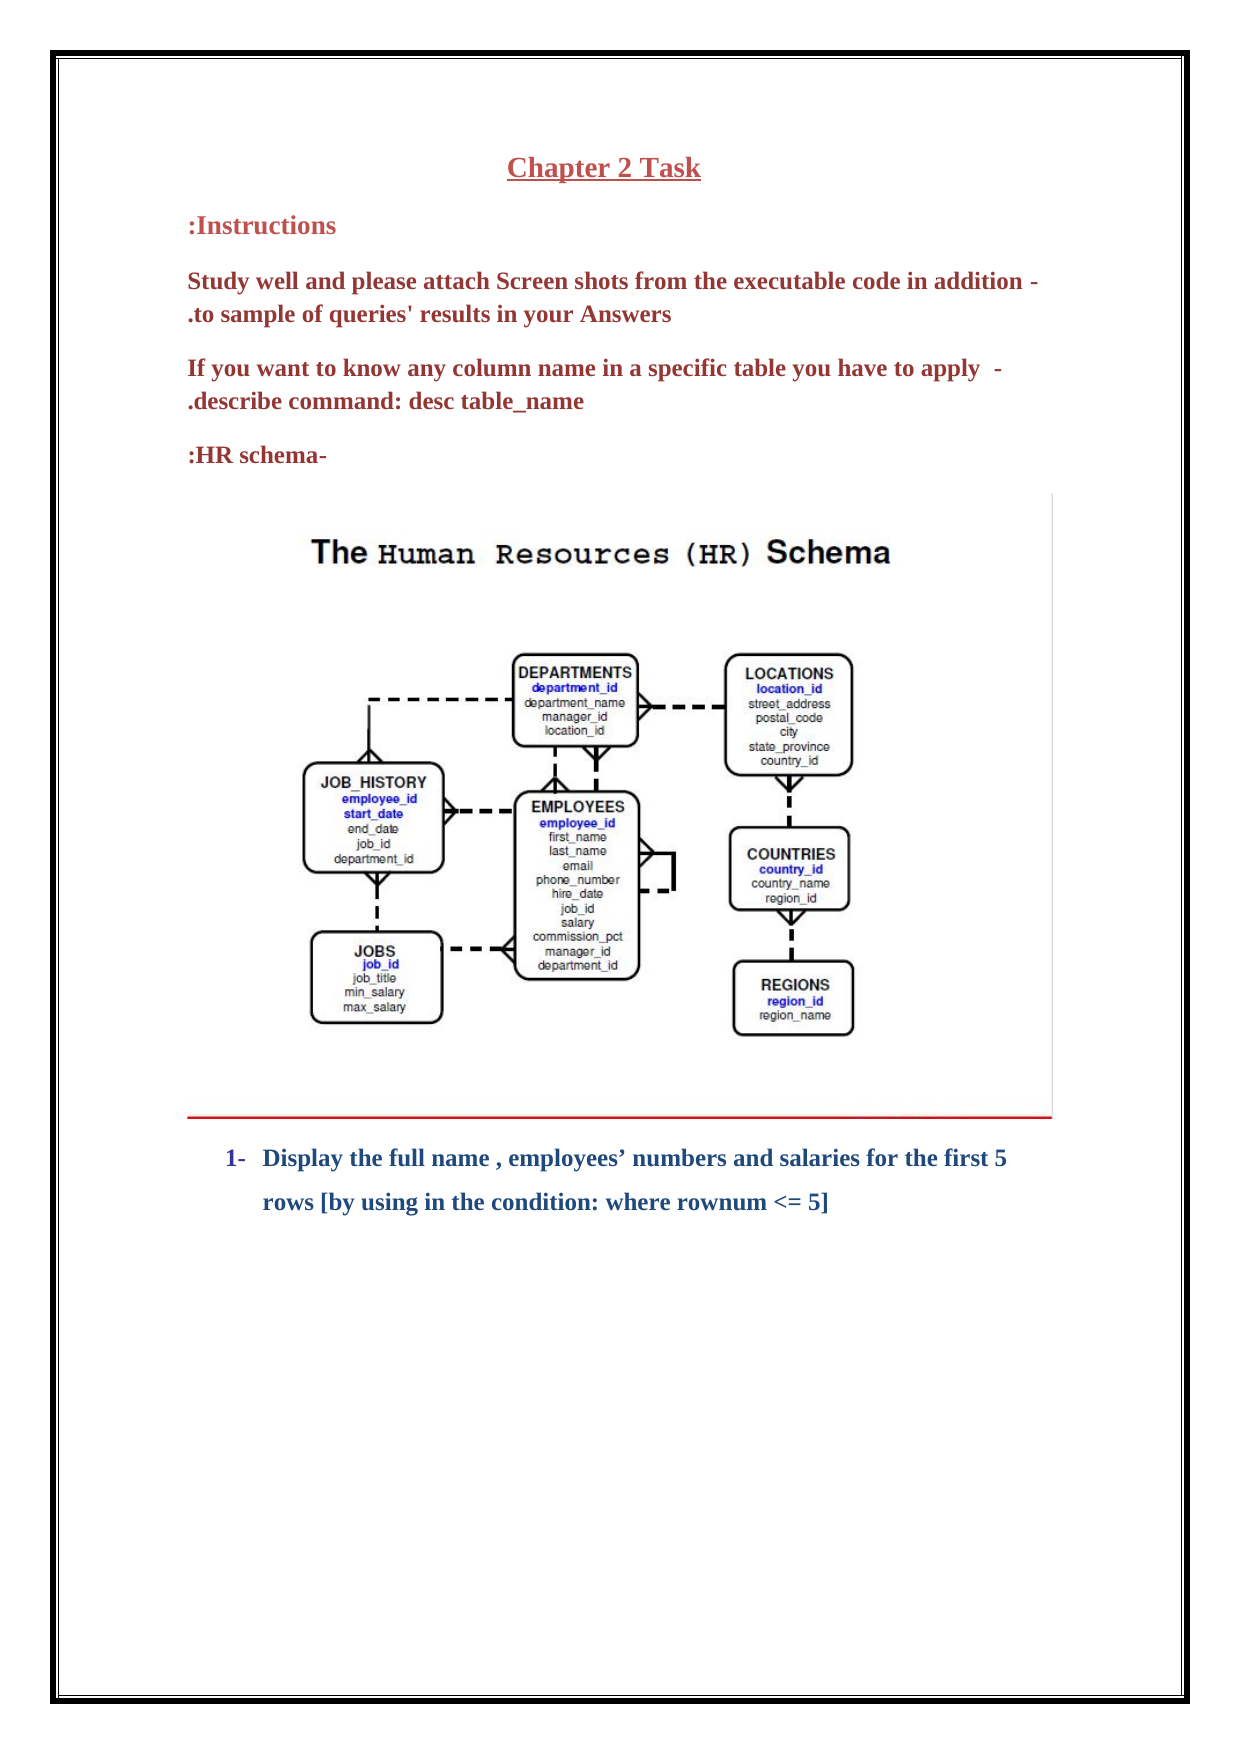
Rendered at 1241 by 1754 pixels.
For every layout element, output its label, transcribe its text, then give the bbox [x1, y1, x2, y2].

text Chapter 2 Task [187, 150, 1053, 183]
text -Study well and please attach Screen shots from the executable code in addition to sample of queries' results in your Answers. [187, 266, 1053, 328]
picture [187, 493, 1053, 1119]
text -HR schema: [187, 440, 1053, 468]
text - If you want to know any column name in a specific table you have to apply describe command: desc table_name. [187, 353, 1053, 414]
list Display the full name , employees’ numbers and salaries for the first 5 rows [by using in the condition: where rownum <= 5] [225, 1143, 1053, 1215]
text Instructions: [187, 209, 1053, 241]
